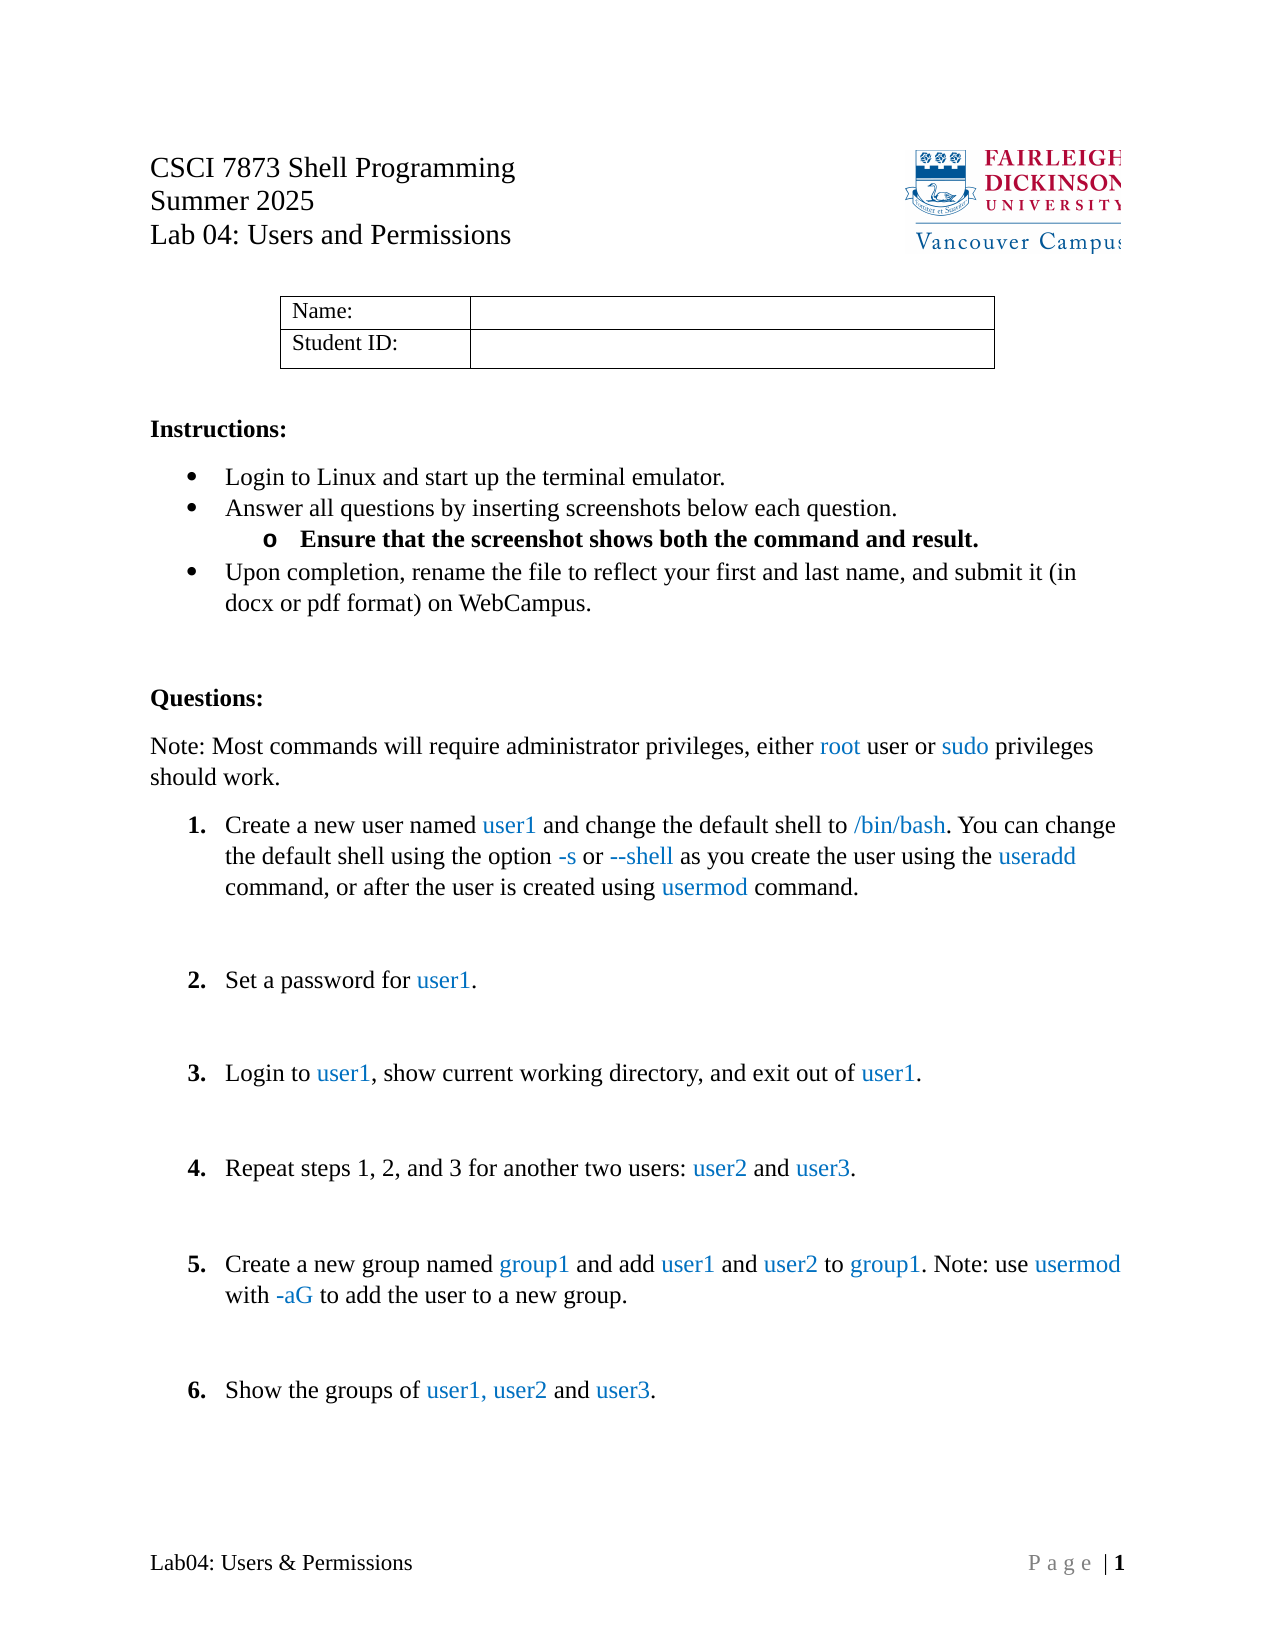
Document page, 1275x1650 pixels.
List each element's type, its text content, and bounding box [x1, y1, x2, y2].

text Note: Most commands will require administrator privileges, either root user or sudo privileges should work. [150, 731, 1125, 791]
table_cell [471, 330, 994, 368]
list Ensure that the screenshot shows both the command and result. [262, 524, 1125, 554]
list Show the groups of user1, user2 and user3. [187, 1375, 1125, 1404]
list Answer all questions by inserting screenshots below each question. [187, 493, 1125, 521]
text Questions: [150, 683, 1125, 712]
text Lab 04: Users and Permissions [150, 217, 905, 251]
list Upon completion, rename the file to reflect your first and last name, and submit it (in docx or pdf format) on WebCampus. [187, 557, 1125, 617]
table_header Name: [281, 297, 470, 328]
text Instructions: [150, 414, 1125, 443]
table_header [471, 297, 994, 328]
table_cell Student ID: [281, 330, 470, 368]
list Repeat steps 1, 2, and 3 for another two users: user2 and user3. [187, 1153, 1125, 1182]
picture [905, 150, 1121, 253]
list Set a password for user1. [187, 965, 1125, 994]
list Login to user1, show current working directory, and exit out of user1. [187, 1058, 1125, 1087]
text CSCI 7873 Shell Programming [150, 150, 905, 183]
list Create a new group named group1 and add user1 and user2 to group1. Note: use usermod with -aG to add the user to a new group. [187, 1249, 1125, 1309]
list Login to Linux and start up the terminal emulator. [187, 462, 1125, 490]
text Summer 2025 [150, 183, 905, 217]
list Create a new user named user1 and change the default shell to /bin/bash. You can change the default shell using the option -s or --shell as you create the user using the useradd command, or after the user is created using usermod command. [187, 810, 1125, 901]
